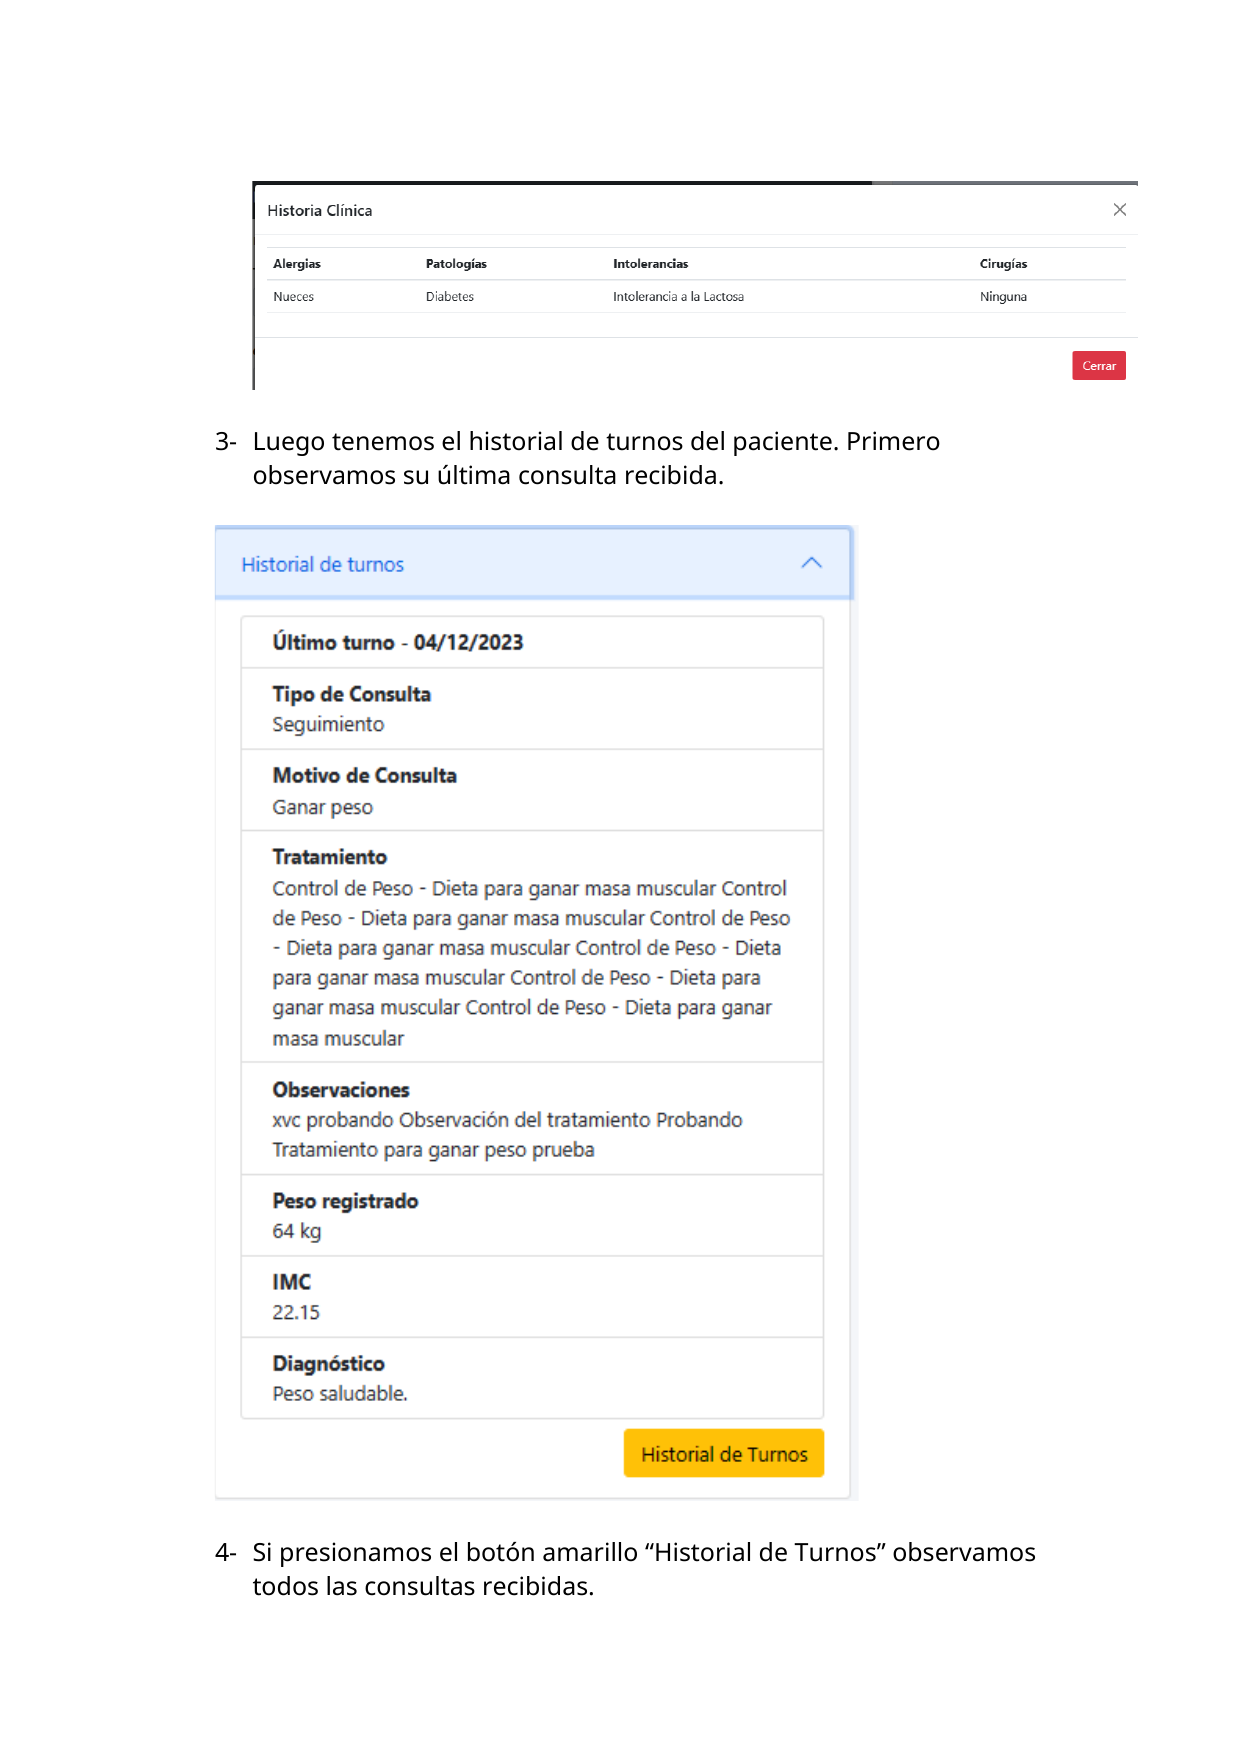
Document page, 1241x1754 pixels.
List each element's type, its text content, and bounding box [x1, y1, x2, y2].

picture [252, 181, 1138, 390]
list Si presionamos el botón amarillo “Historial de Turnos” observamos todos las consultas recibidas. [215, 1535, 1063, 1603]
picture [214, 525, 859, 1501]
list Luego tenemos el historial de turnos del paciente. Primero observamos su última consulta recibida. [215, 423, 1063, 492]
